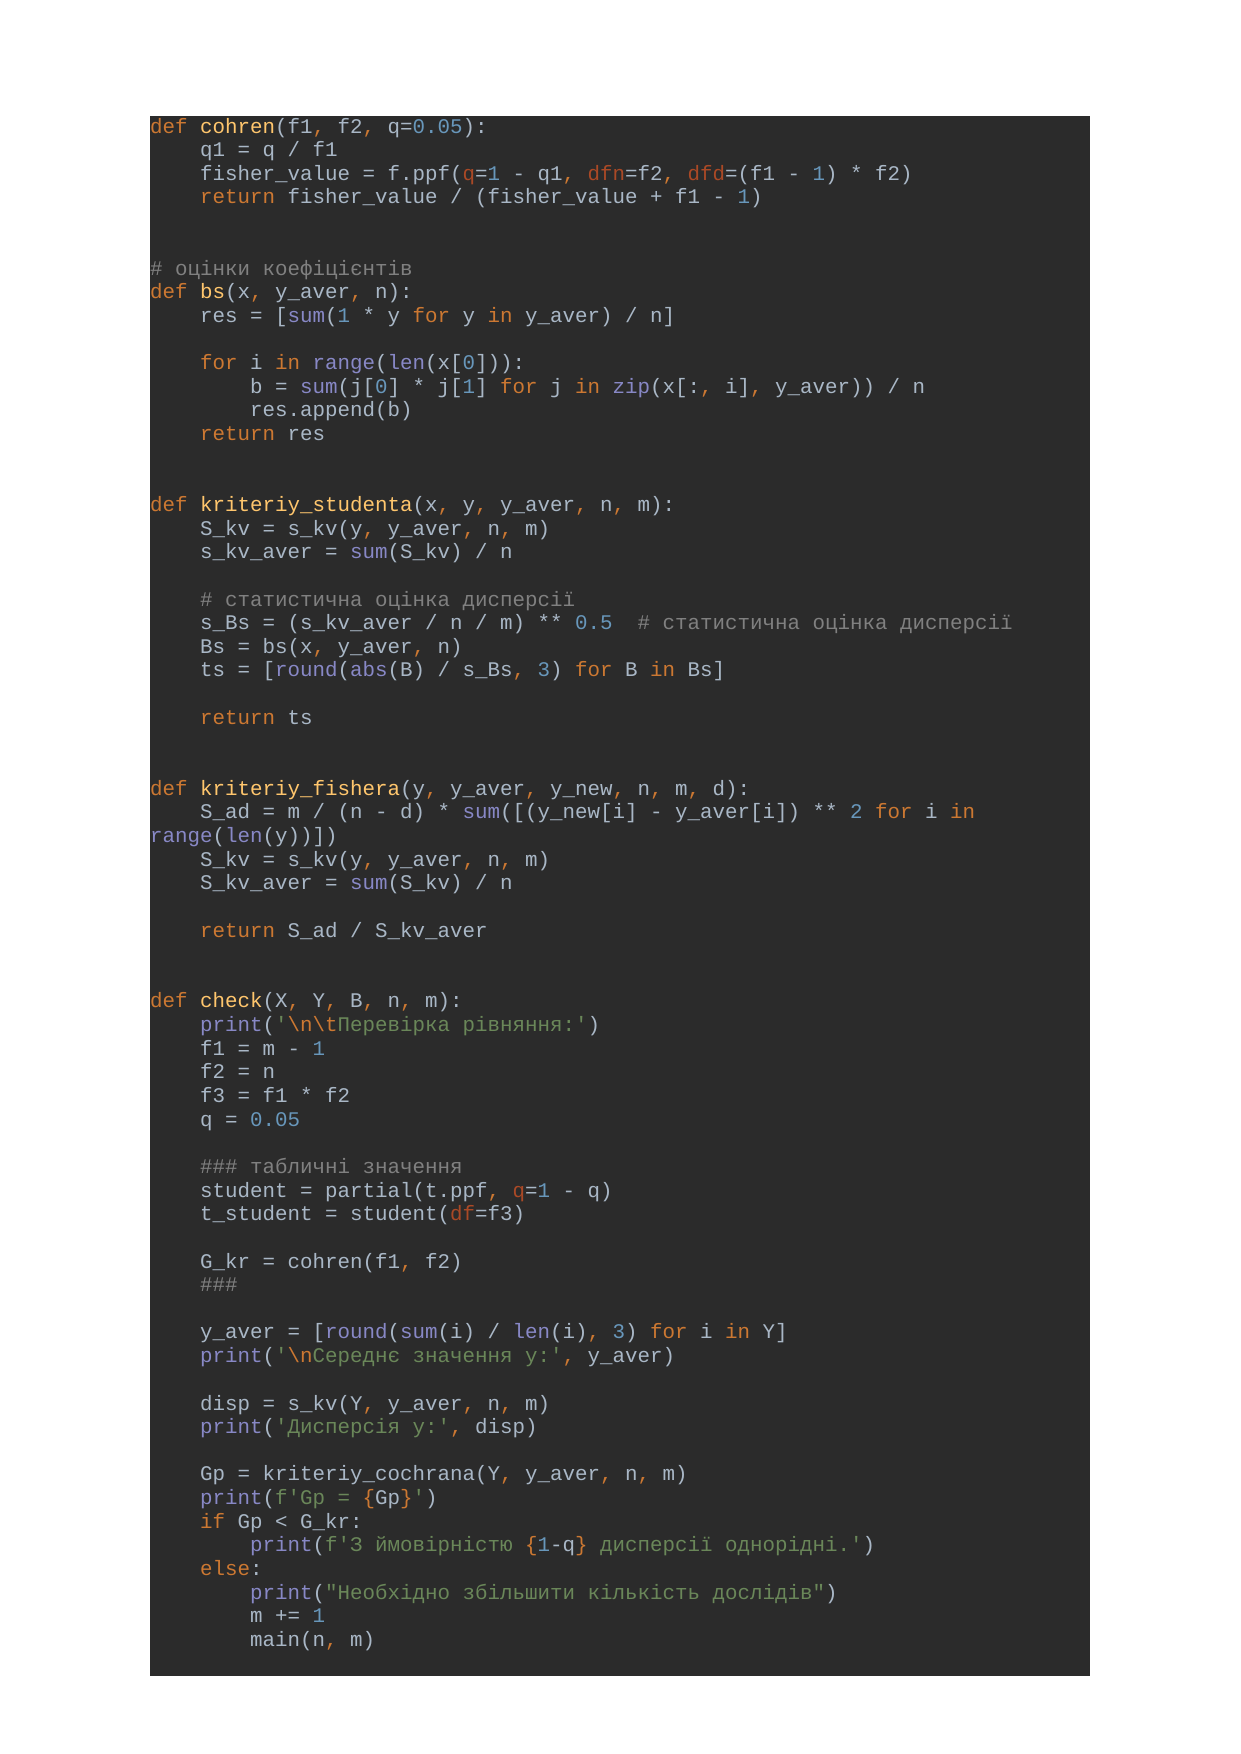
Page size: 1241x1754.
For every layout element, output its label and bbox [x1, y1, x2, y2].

text [150, 116, 1090, 1676]
